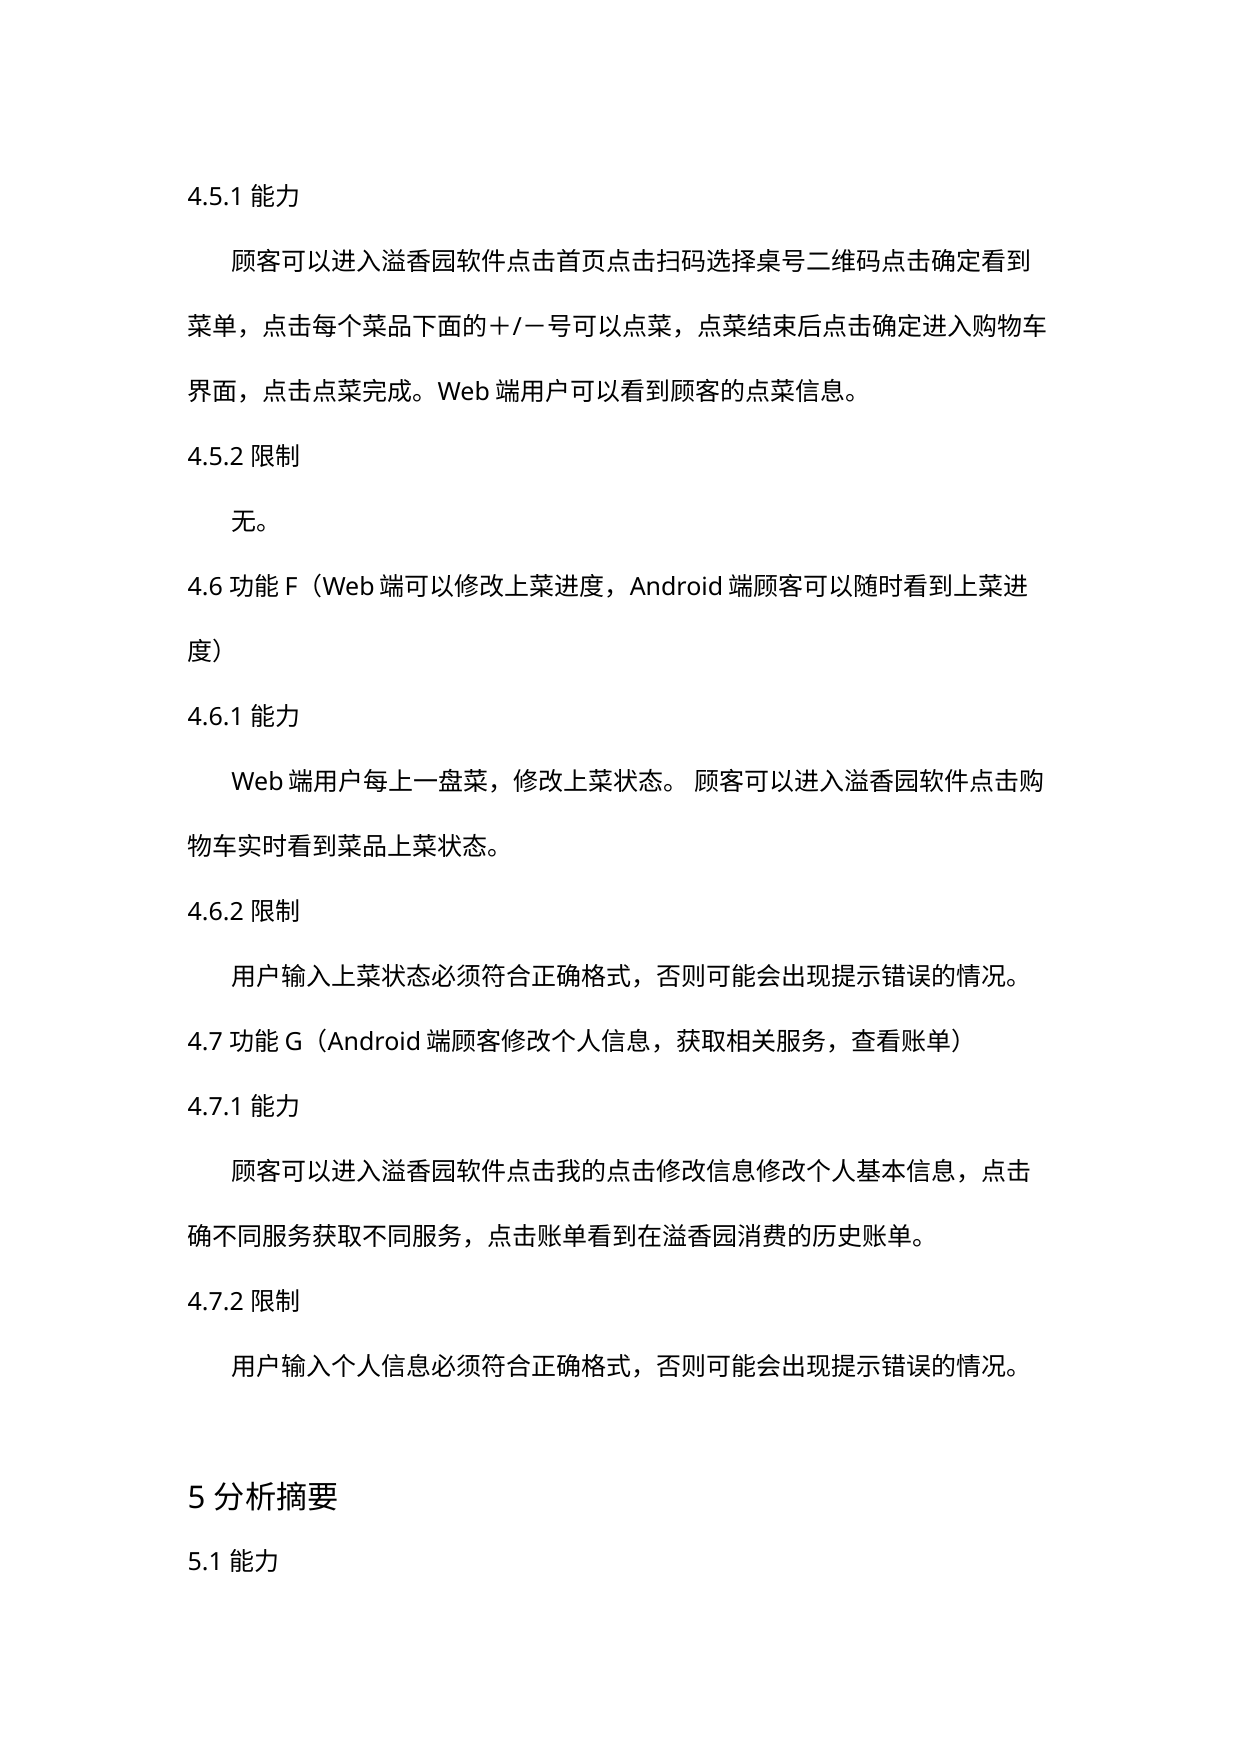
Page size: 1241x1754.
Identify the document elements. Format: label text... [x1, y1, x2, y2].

text 用户输入个人信息必须符合正确格式，否则可能会出现提示错误的情况。 [187, 1332, 1053, 1397]
text 4.6.2 限制 [187, 877, 1053, 942]
text 无。 [187, 487, 1053, 552]
text 5 分析摘要 [187, 1462, 1053, 1527]
text 5.1 能力 [187, 1527, 1053, 1592]
text 4.7 功能G（Android端顾客修改个人信息，获取相关服务，查看账单） [187, 1007, 1053, 1072]
text 4.6 功能F（Web端可以修改上菜进度，Android端顾客可以随时看到上菜进度） [187, 552, 1053, 682]
text 顾客可以进入溢香园软件点击我的点击修改信息修改个人基本信息，点击确不同服务获取不同服务，点击账单看到在溢香园消费的历史账单。 [187, 1137, 1053, 1267]
text 顾客可以进入溢香园软件点击首页点击扫码选择桌号二维码点击确定看到菜单，点击每个菜品下面的＋/－号可以点菜，点菜结束后点击确定进入购物车界面，点击点菜完成。Web端用户可以看到顾客的点菜信息。 [187, 227, 1053, 422]
text 用户输入上菜状态必须符合正确格式，否则可能会出现提示错误的情况。 [187, 942, 1053, 1007]
text 4.5.2 限制 [187, 422, 1053, 487]
text Web端用户每上一盘菜，修改上菜状态。 顾客可以进入溢香园软件点击购物车实时看到菜品上菜状态。 [187, 747, 1053, 877]
text 4.5.1 能力 [187, 162, 1053, 227]
text 4.7.2 限制 [187, 1267, 1053, 1332]
text 4.6.1 能力 [187, 682, 1053, 747]
text 4.7.1 能力 [187, 1072, 1053, 1137]
